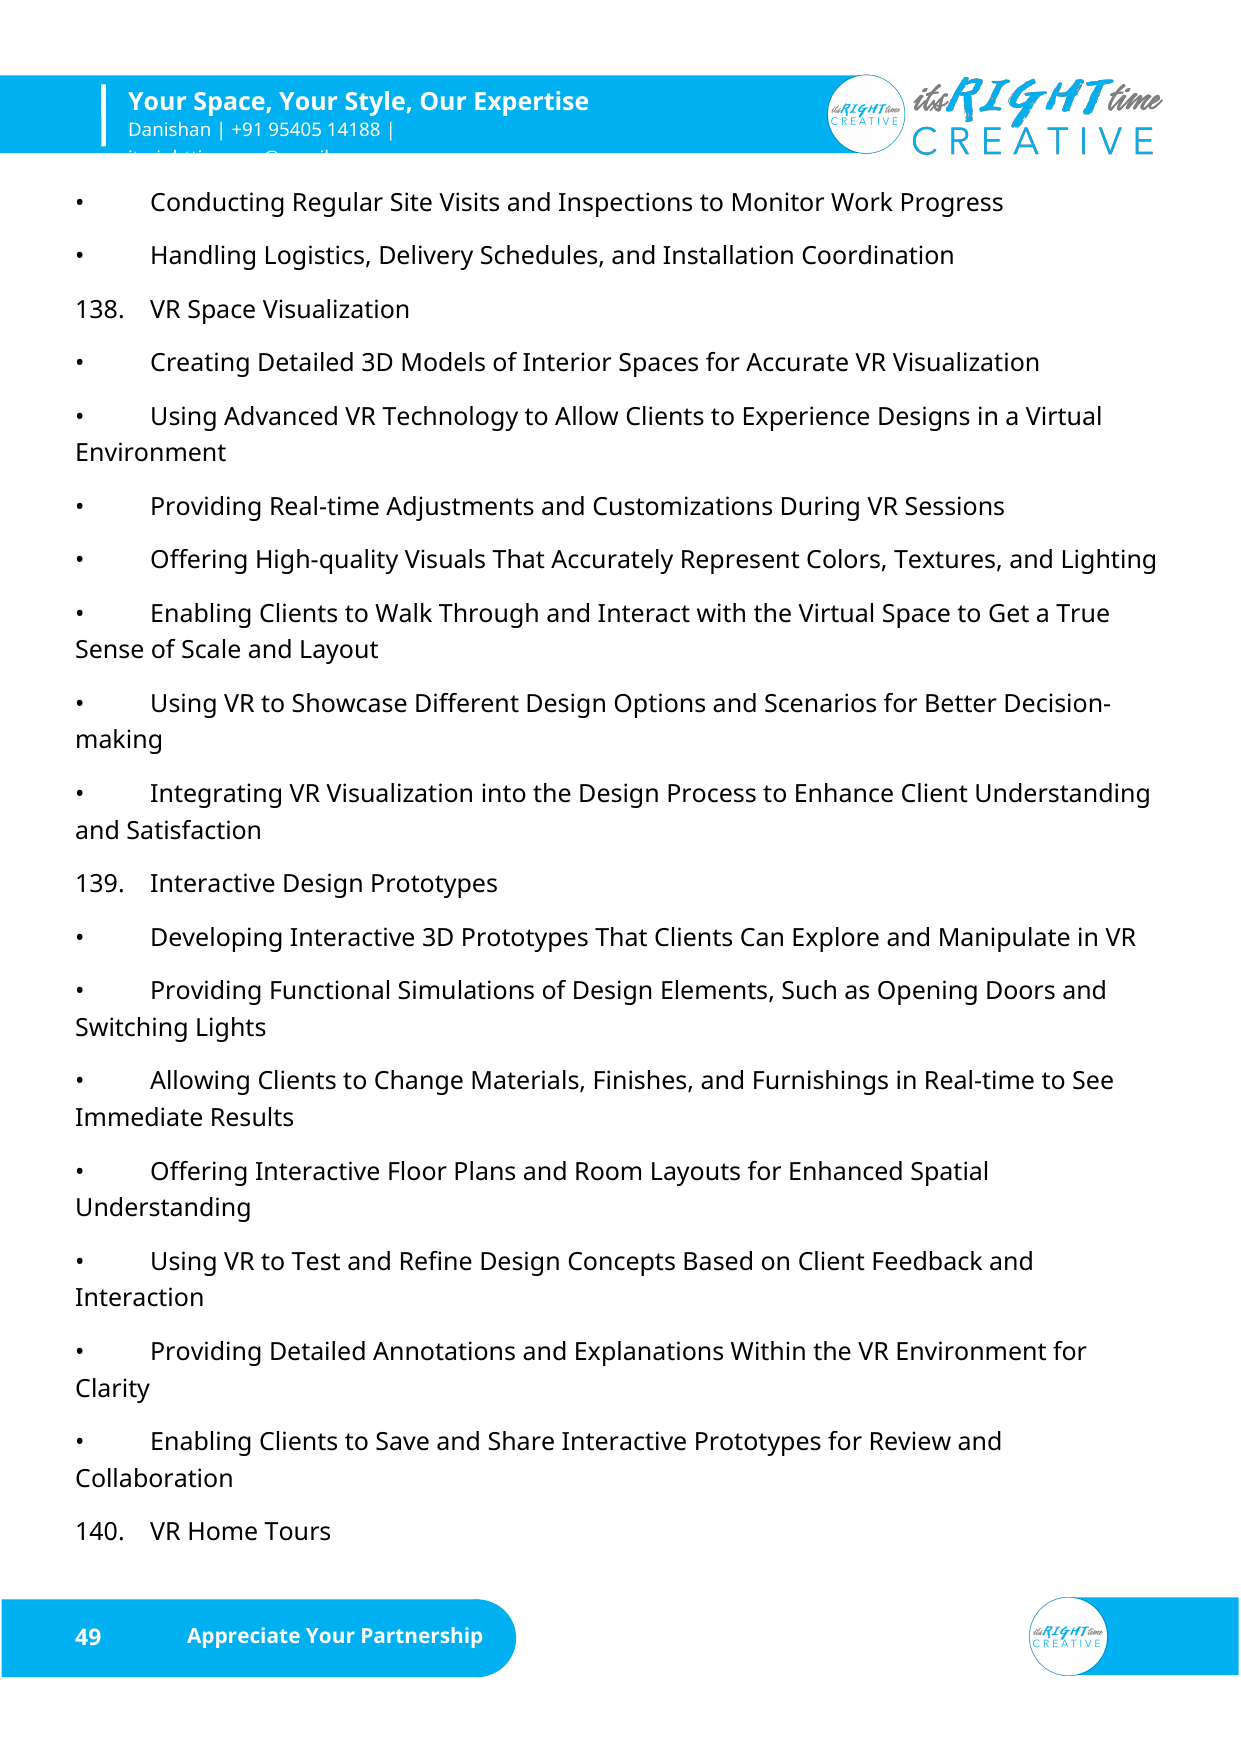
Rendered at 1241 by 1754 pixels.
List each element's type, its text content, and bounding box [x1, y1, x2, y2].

picture [826, 73, 1166, 157]
text • Using VR to Test and Refine Design Concepts Based on Client Feedback and Interaction [75, 1243, 1165, 1314]
text 140. VR Home Tours [75, 1514, 1165, 1548]
text 138. VR Space Visualization [75, 291, 1165, 325]
text • Enabling Clients to Save and Share Interactive Prototypes for Review and Collaboration [75, 1424, 1165, 1494]
text • Developing Interactive 3D Prototypes That Clients Can Explore and Manipulate in VR [75, 919, 1165, 953]
text • Handling Logistics, Delivery Schedules, and Installation Coordination [75, 238, 1165, 272]
picture [1025, 1597, 1106, 1676]
text • Allowing Clients to Change Materials, Finishes, and Furnishings in Real-time to See Immediate Results [75, 1063, 1165, 1134]
text • Providing Real-time Adjustments and Customizations During VR Sessions [75, 488, 1165, 522]
text • Using Advanced VR Technology to Allow Clients to Experience Designs in a Virtual Environment [75, 398, 1165, 469]
text • Conducting Regular Site Visits and Inspections to Monitor Work Progress [75, 184, 1165, 218]
text • Offering Interactive Floor Plans and Room Layouts for Enhanced Spatial Understanding [75, 1153, 1165, 1224]
text • Providing Functional Simulations of Design Elements, Such as Opening Doors and Switching Lights [75, 973, 1165, 1043]
text • Enabling Clients to Walk Through and Interact with the Virtual Space to Get a True Sense of Scale and Layout [75, 595, 1165, 666]
text 139. Interactive Design Prototypes [75, 866, 1165, 900]
text • Using VR to Showcase Different Design Options and Scenarios for Better Decision-making [75, 685, 1165, 756]
text • Offering High-quality Visuals That Accurately Represent Colors, Textures, and Lighting [75, 542, 1165, 576]
text • Creating Detailed 3D Models of Interior Spaces for Accurate VR Visualization [75, 345, 1165, 379]
text • Providing Detailed Annotations and Explanations Within the VR Environment for Clarity [75, 1333, 1165, 1404]
text • Integrating VR Visualization into the Design Process to Enhance Client Understanding and Satisfaction [75, 776, 1165, 846]
